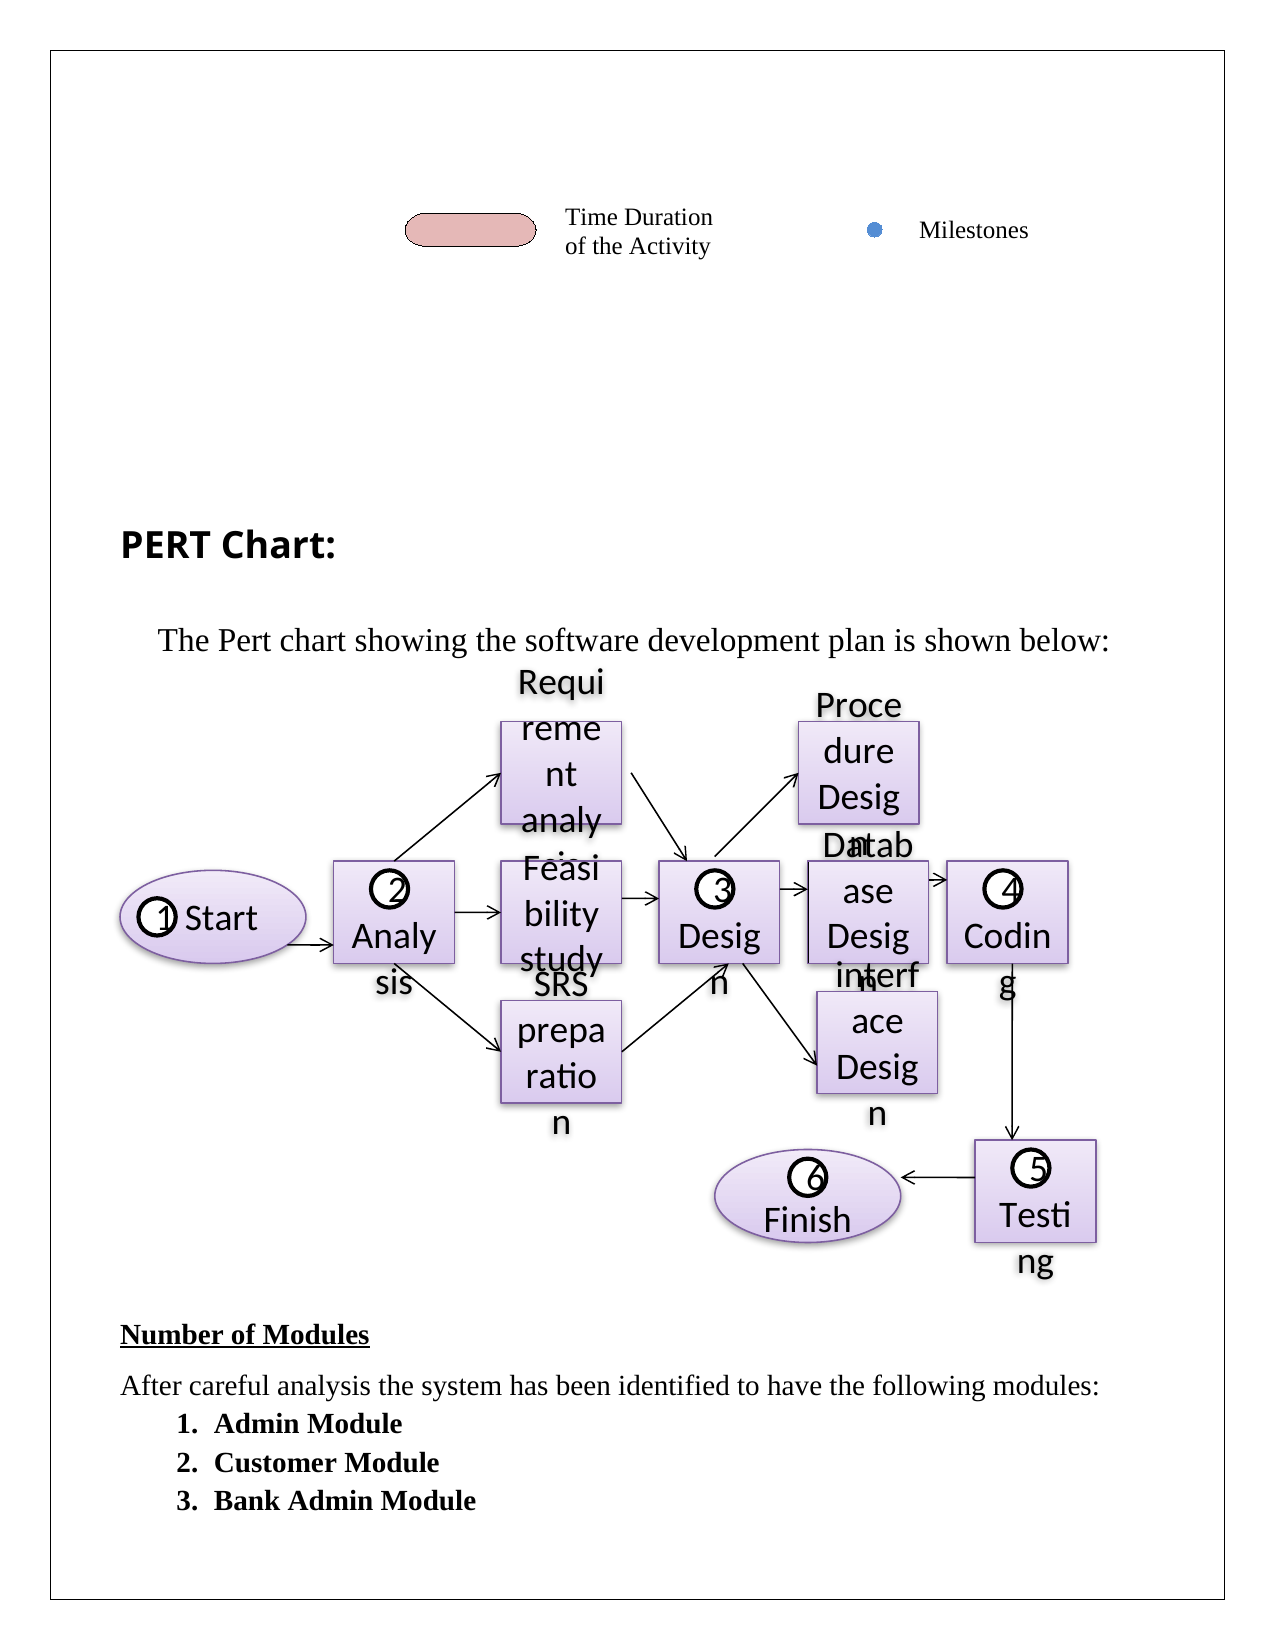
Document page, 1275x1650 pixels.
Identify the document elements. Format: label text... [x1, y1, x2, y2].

subtitle Number of Modules [120, 1317, 1155, 1351]
text PERT Chart: [120, 518, 1155, 569]
list Bank Admin Module [176, 1483, 1155, 1517]
text The Pert chart showing the software development plan is shown below: [157, 620, 1155, 658]
list Customer Module [176, 1445, 1155, 1478]
text After careful analysis the system has been identified to have the following modules: [120, 1368, 1155, 1401]
list Admin Module [176, 1406, 1155, 1440]
